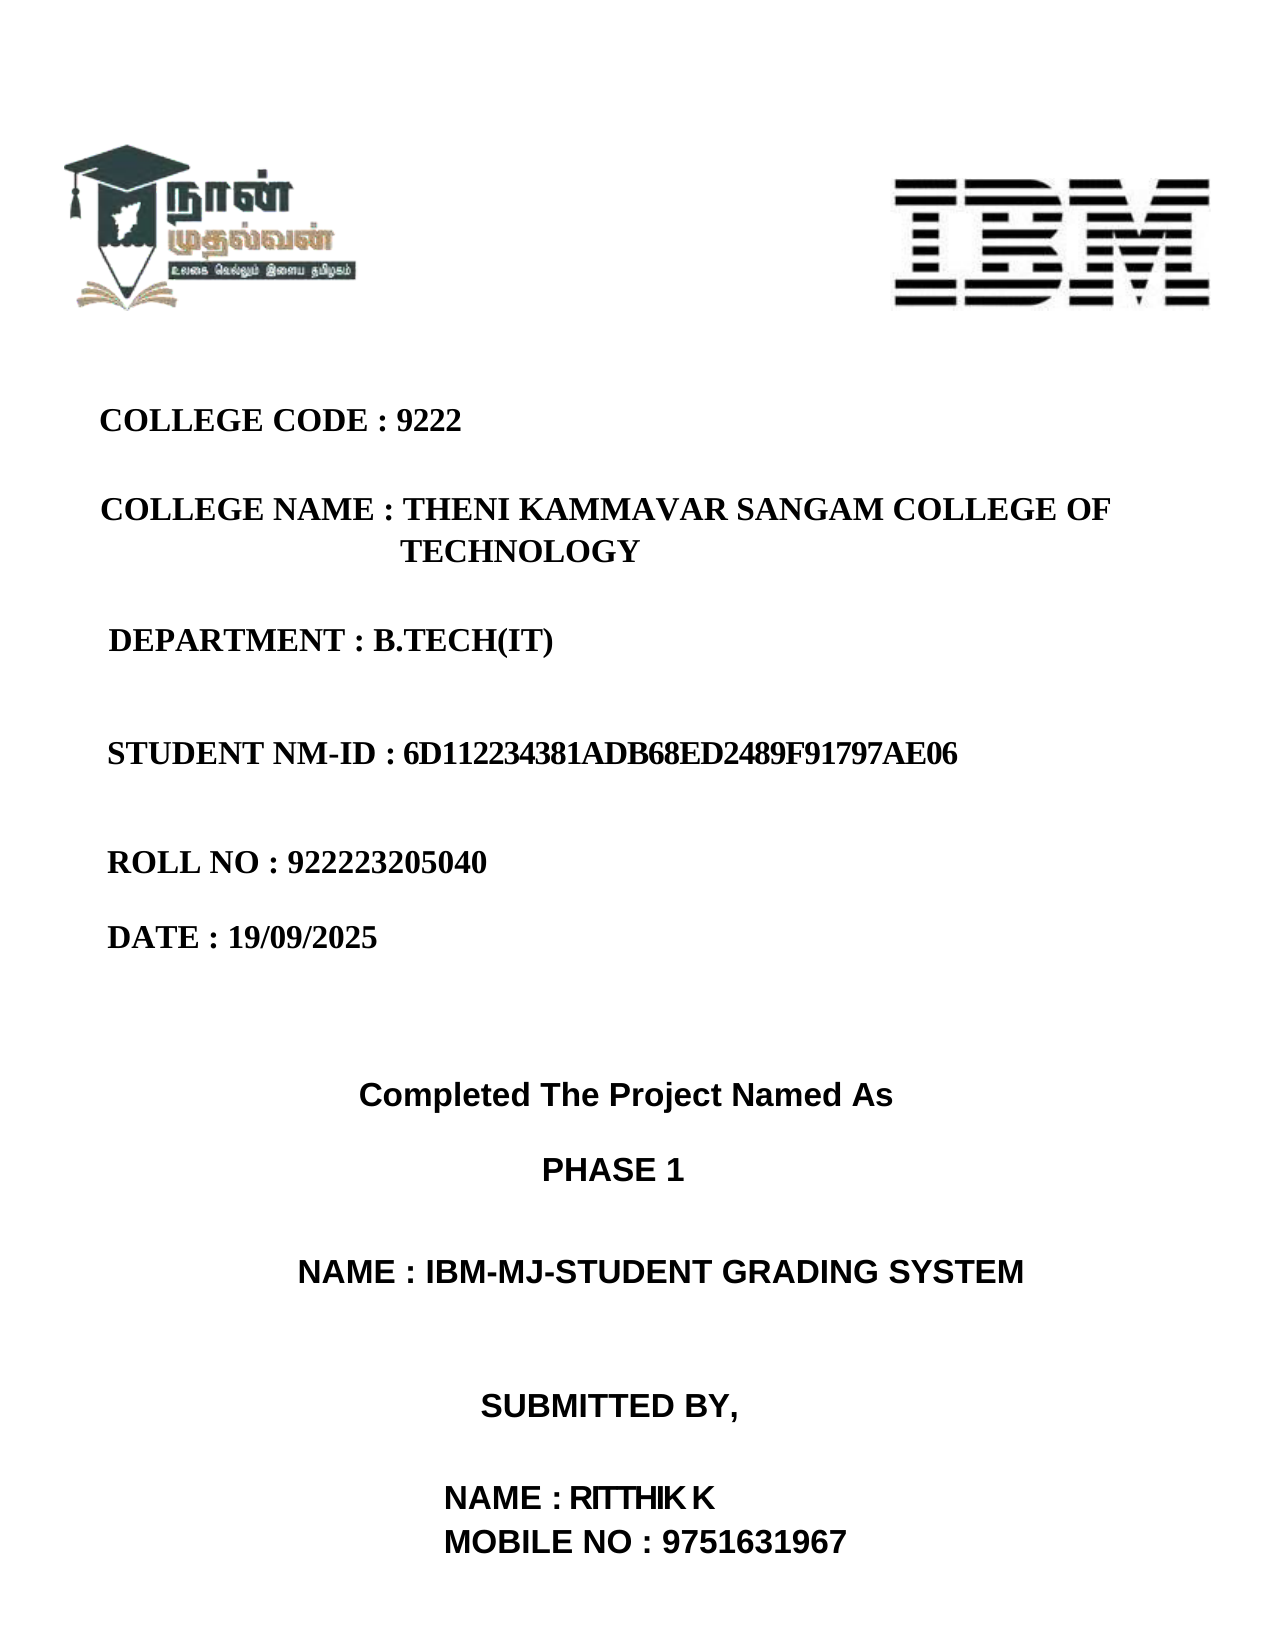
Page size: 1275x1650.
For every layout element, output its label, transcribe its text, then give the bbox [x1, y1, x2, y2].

text DATE : 19/09/2025 [107, 917, 1237, 956]
text Completed The Project Named As [84, 1076, 1168, 1114]
text SUBMITTED BY, [480, 1386, 1237, 1425]
picture [64, 143, 359, 311]
text PHASE 1 [84, 1150, 1142, 1189]
text STUDENT NM-ID : 6D112234381ADB68ED2489F91797AE06 [104, 733, 1111, 771]
text DEPARTMENT : B.TECH(IT) [108, 620, 1237, 658]
text TECHNOLOGY [400, 532, 1237, 570]
text COLLEGE CODE : 9222 [99, 401, 1237, 439]
text NAME : RITTHIK K [434, 1478, 968, 1516]
text MOBILE NO : 9751631967 [434, 1522, 968, 1560]
text NAME : IBM-MJ-STUDENT GRADING SYSTEM [133, 1252, 1189, 1291]
picture [890, 178, 1211, 311]
text COLLEGE NAME : THENI KAMMAVAR SANGAM COLLEGE OF [100, 490, 1237, 528]
text ROLL NO : 922223205040 [104, 842, 1111, 881]
